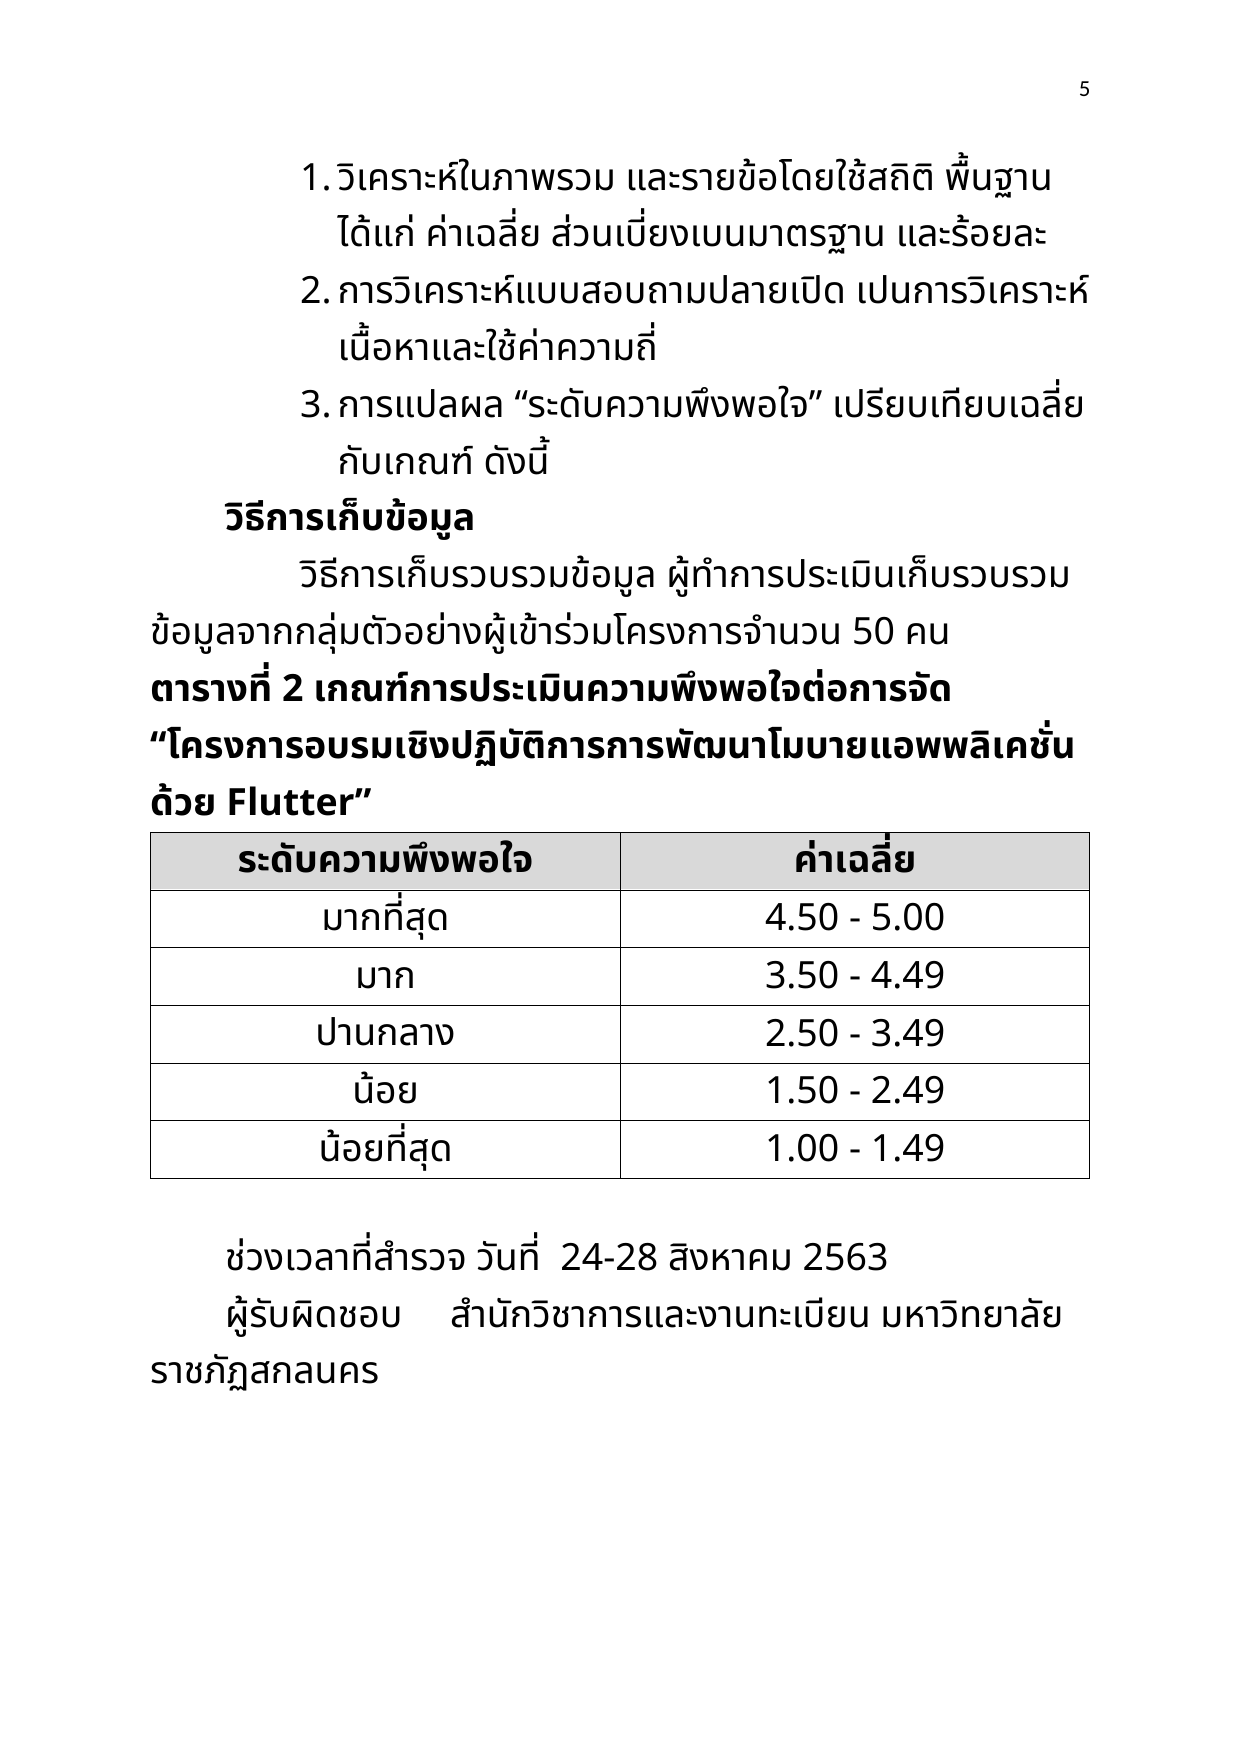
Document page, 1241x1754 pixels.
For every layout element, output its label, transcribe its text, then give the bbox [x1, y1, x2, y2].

table_cell มากที่สุด [151, 891, 620, 947]
list การวิเคราะห์แบบสอบถามปลายเปิด เปนการวิเคราะห์เนื้อหาและใช้ค่าความถี่ [300, 264, 1090, 377]
table_header ค่าเฉลี่ย [621, 833, 1089, 889]
table_header ระดับความพึงพอใจ [151, 833, 620, 889]
list การแปลผล “ระดับความพึงพอใจ” เปรียบเทียบเฉลี่ยกับเกณฑ์ ดังนี้ [300, 377, 1090, 491]
table_cell 3.50 - 4.49 [621, 948, 1089, 1005]
text ผู้รับผิดชอบ สำนักวิชาการและงานทะเบียน มหาวิทยาลัยราชภัฏสกลนคร [150, 1287, 1090, 1401]
text วิธีการเก็บรวบรวมข้อมูล ผู้ทำการประเมินเก็บรวบรวมข้อมูลจากกลุ่มตัวอย่างผู้เข้าร่วมโครงการจำนวน 50 คน [150, 548, 1090, 661]
table_cell ปานกลาง [151, 1006, 620, 1063]
text ช่วงเวลาที่สำรวจ วันที่ 24-28 สิงหาคม 2563 [150, 1230, 1090, 1287]
text วิธีการเก็บข้อมูล [150, 491, 1090, 548]
table_cell 4.50 - 5.00 [621, 891, 1089, 947]
text ตารางที่ 2 เกณฑ์การประเมินความพึงพอใจต่อการจัด “โครงการอบรมเชิงปฏิบัติการการพัฒนาโมบายแอพพลิเคชั่น ด้วย Flutter” [150, 661, 1090, 832]
table_cell 2.50 - 3.49 [621, 1006, 1089, 1063]
table_cell น้อยที่สุด [151, 1121, 620, 1178]
list วิเคราะห์ในภาพรวม และรายข้อโดยใช้สถิติ พื้นฐานได้แก่ ค่าเฉลี่ย ส่วนเบี่ยงเบนมาตรฐาน และร้อยละ [300, 150, 1090, 264]
table_cell น้อย [151, 1064, 620, 1120]
table_cell 1.00 - 1.49 [621, 1121, 1089, 1178]
table_cell 1.50 - 2.49 [621, 1064, 1089, 1120]
table_cell มาก [151, 948, 620, 1005]
